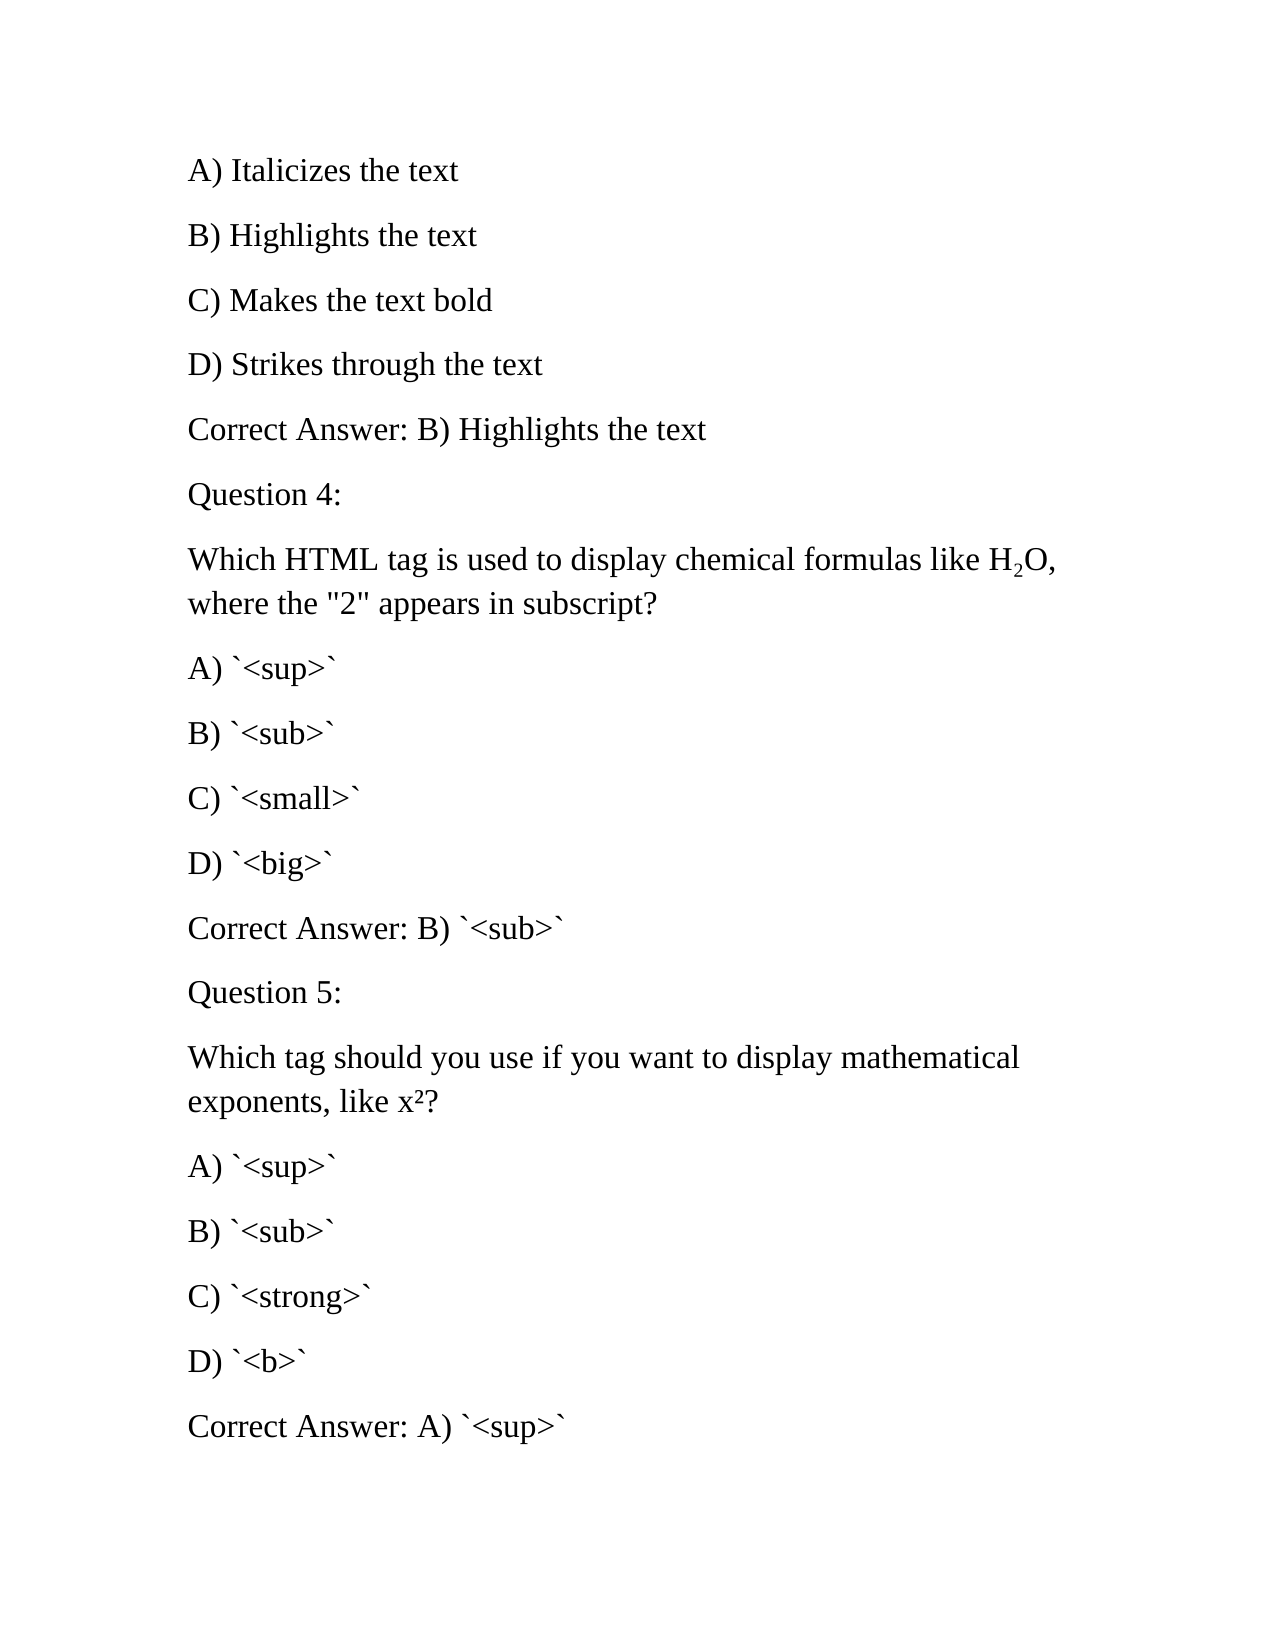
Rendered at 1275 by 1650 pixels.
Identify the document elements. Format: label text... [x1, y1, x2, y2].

text D) Strikes through the text [187, 345, 1125, 383]
text Correct Answer: B) Highlights the text [187, 409, 1125, 448]
text A) Italicizes the text [187, 150, 1125, 188]
text B) `<sub>` [187, 713, 1125, 752]
text Which HTML tag is used to display chemical formulas like H₂O, where the "2" appears in subscript? [187, 539, 1125, 622]
text Correct Answer: B) `<sub>` [187, 908, 1125, 946]
text C) Makes the text bold [187, 280, 1125, 318]
text Which tag should you use if you want to display mathematical exponents, like x²? [187, 1038, 1125, 1120]
text B) Highlights the text [187, 215, 1125, 253]
text A) `<sup>` [187, 648, 1125, 687]
text B) `<sub>` [187, 1212, 1125, 1250]
text D) `<b>` [187, 1341, 1125, 1380]
text A) `<sup>` [187, 1147, 1125, 1185]
text Question 4: [187, 474, 1125, 513]
text Question 5: [187, 973, 1125, 1011]
text C) `<strong>` [187, 1276, 1125, 1315]
text D) `<big>` [187, 843, 1125, 881]
text Correct Answer: A) `<sup>` [187, 1406, 1125, 1444]
text C) `<small>` [187, 778, 1125, 816]
